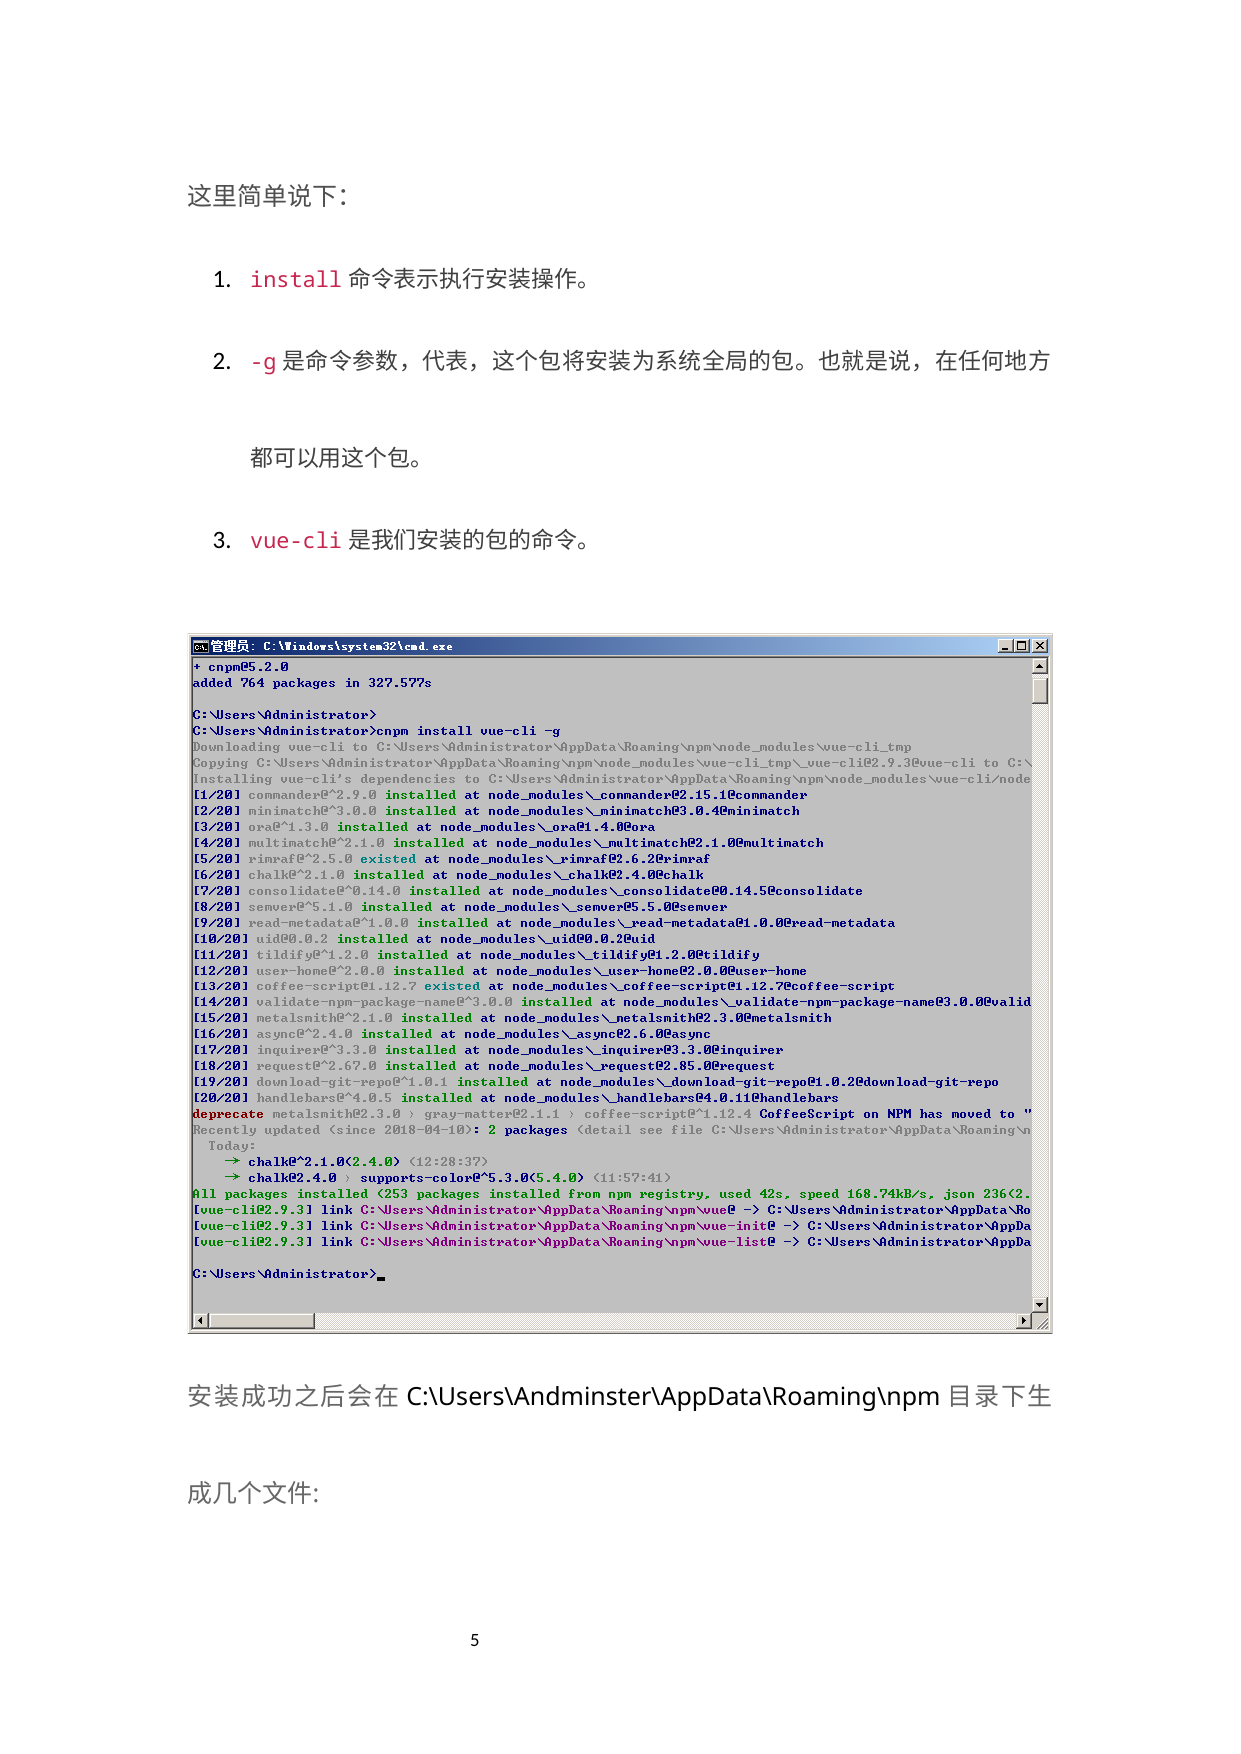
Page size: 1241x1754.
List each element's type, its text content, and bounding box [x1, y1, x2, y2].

list -g 是命令参数，代表，这个包将安装为系统全局的包。也就是说，在任何地方都可以用这个包。 [212, 327, 1053, 489]
list install 命令表示执行安装操作。 [212, 245, 1053, 310]
text 这里简单说下： [187, 162, 1053, 227]
list 安装成功之后会在C:\Users\Andminster\AppData\Roaming\npm目录下生成几个文件: [187, 1362, 1053, 1524]
picture [187, 633, 1053, 1334]
list vue-cli 是我们安装的包的命令。 [212, 506, 1053, 571]
